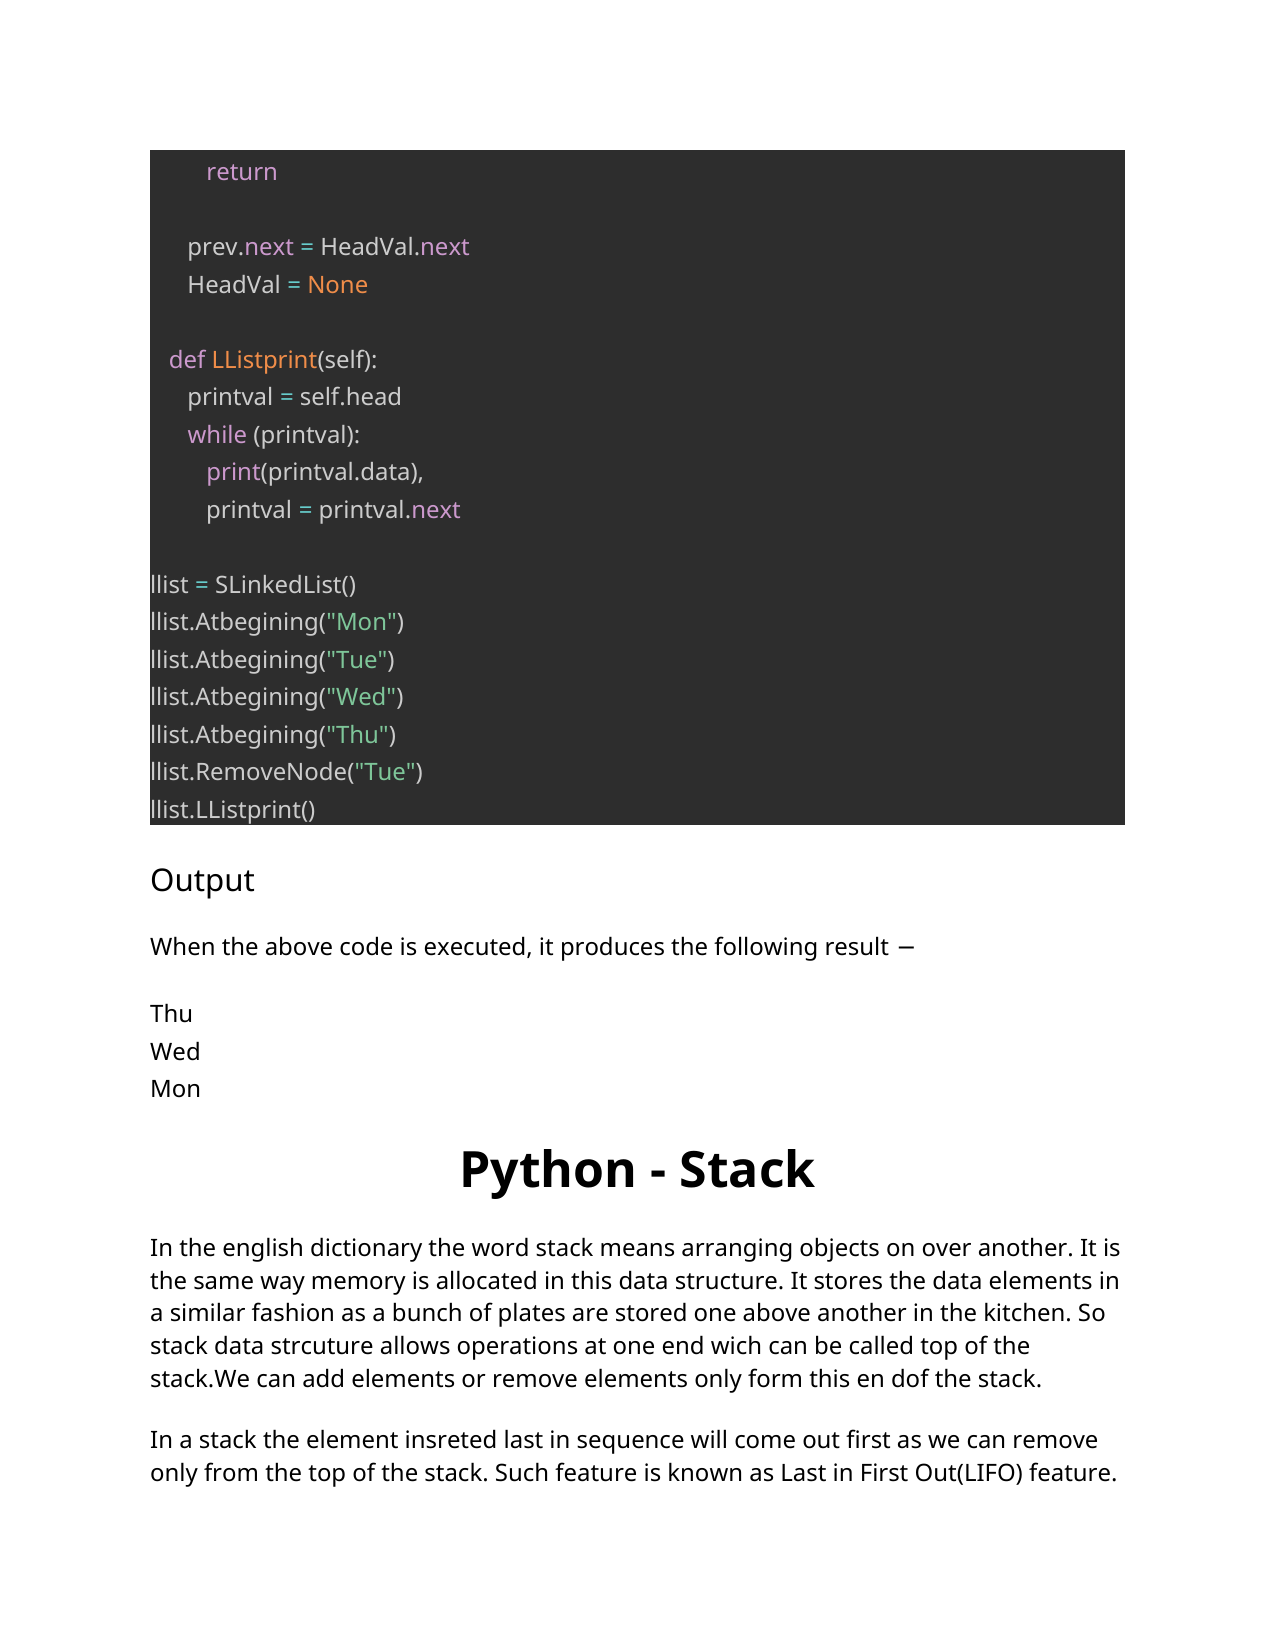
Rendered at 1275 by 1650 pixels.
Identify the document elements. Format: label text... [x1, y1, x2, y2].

text When the above code is executed, it produces the following result − [150, 930, 1125, 963]
text return [150, 150, 1125, 187]
text prev.next = HeadVal.next [150, 225, 1125, 262]
text llist.Atbegining("Mon") [150, 600, 1125, 637]
text def LListprint(self): [150, 337, 1125, 375]
text llist = SLinkedList() [150, 562, 1125, 600]
text printval = printval.next [150, 487, 1125, 525]
text In the english dictionary the word stack means arranging objects on over another. It is the same way memory is allocated in this data structure. It stores the data elements in a similar fashion as a bunch of plates are stored one above another in the kitchen. So stack data strcuture allows operations at one end wich can be called top of the stack.We can add elements or remove elements only form this en dof the stack. [150, 1231, 1125, 1394]
text Output [150, 854, 1125, 901]
text llist.LListprint() [150, 787, 1125, 825]
text llist.RemoveNode("Tue") [150, 750, 1125, 787]
text printval = self.head [150, 375, 1125, 412]
text Thu [150, 992, 1125, 1029]
text Mon [150, 1067, 1125, 1104]
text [150, 1423, 1125, 1488]
text llist.Atbegining("Tue") [150, 637, 1125, 675]
text llist.Atbegining("Thu") [150, 712, 1125, 750]
text llist.Atbegining("Wed") [150, 675, 1125, 712]
text HeadVal = None [150, 262, 1125, 300]
text Python - Stack [150, 1134, 1125, 1202]
text print(printval.data), [150, 450, 1125, 487]
text while (printval): [150, 412, 1125, 450]
text Wed [150, 1029, 1125, 1067]
